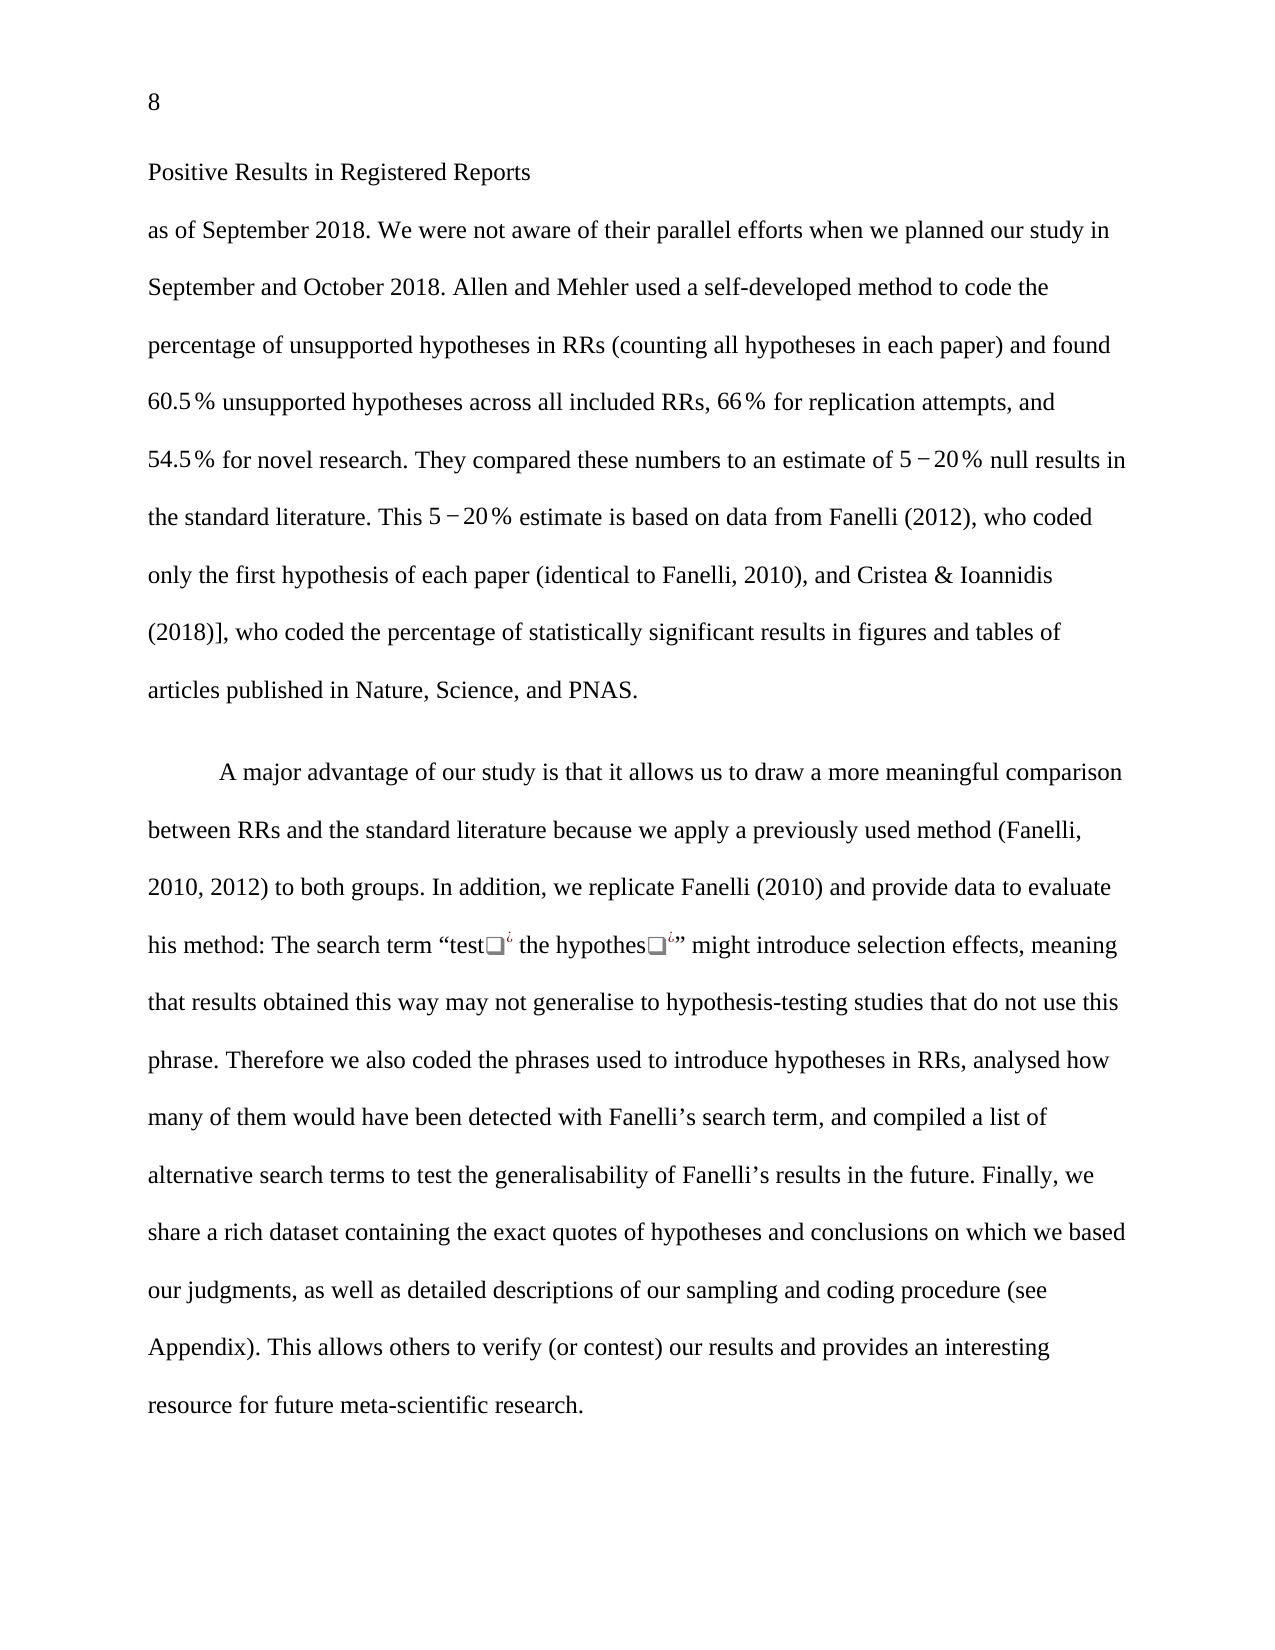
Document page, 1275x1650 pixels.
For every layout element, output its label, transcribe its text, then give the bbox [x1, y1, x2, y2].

text A major advantage of our study is that it allows us to draw a more meaningful comparison between RRs and the standard literature because we apply a previously used method (Fanelli, 2010, 2012) to both groups. In addition, we replicate Fanelli (2010) and provide data to evaluate his method: The search term “test the hypothes” might introduce selection effects, meaning that results obtained this way may not generalise to hypothesis-testing studies that do not use this phrase. Therefore we also coded the phrases used to introduce hypotheses in RRs, analysed how many of them would have been detected with Fanelli’s search term, and compiled a list of alternative search terms to test the generalisability of Fanelli’s results in the future. Finally, we share a rich dataset containing the exact quotes of hypotheses and conclusions on which we based our judgments, as well as detailed descriptions of our sampling and coding procedure (see Appendix). This allows others to verify (or contest) our results and provides an interesting resource for future meta-scientific research. [148, 757, 1127, 1419]
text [148, 215, 1127, 704]
